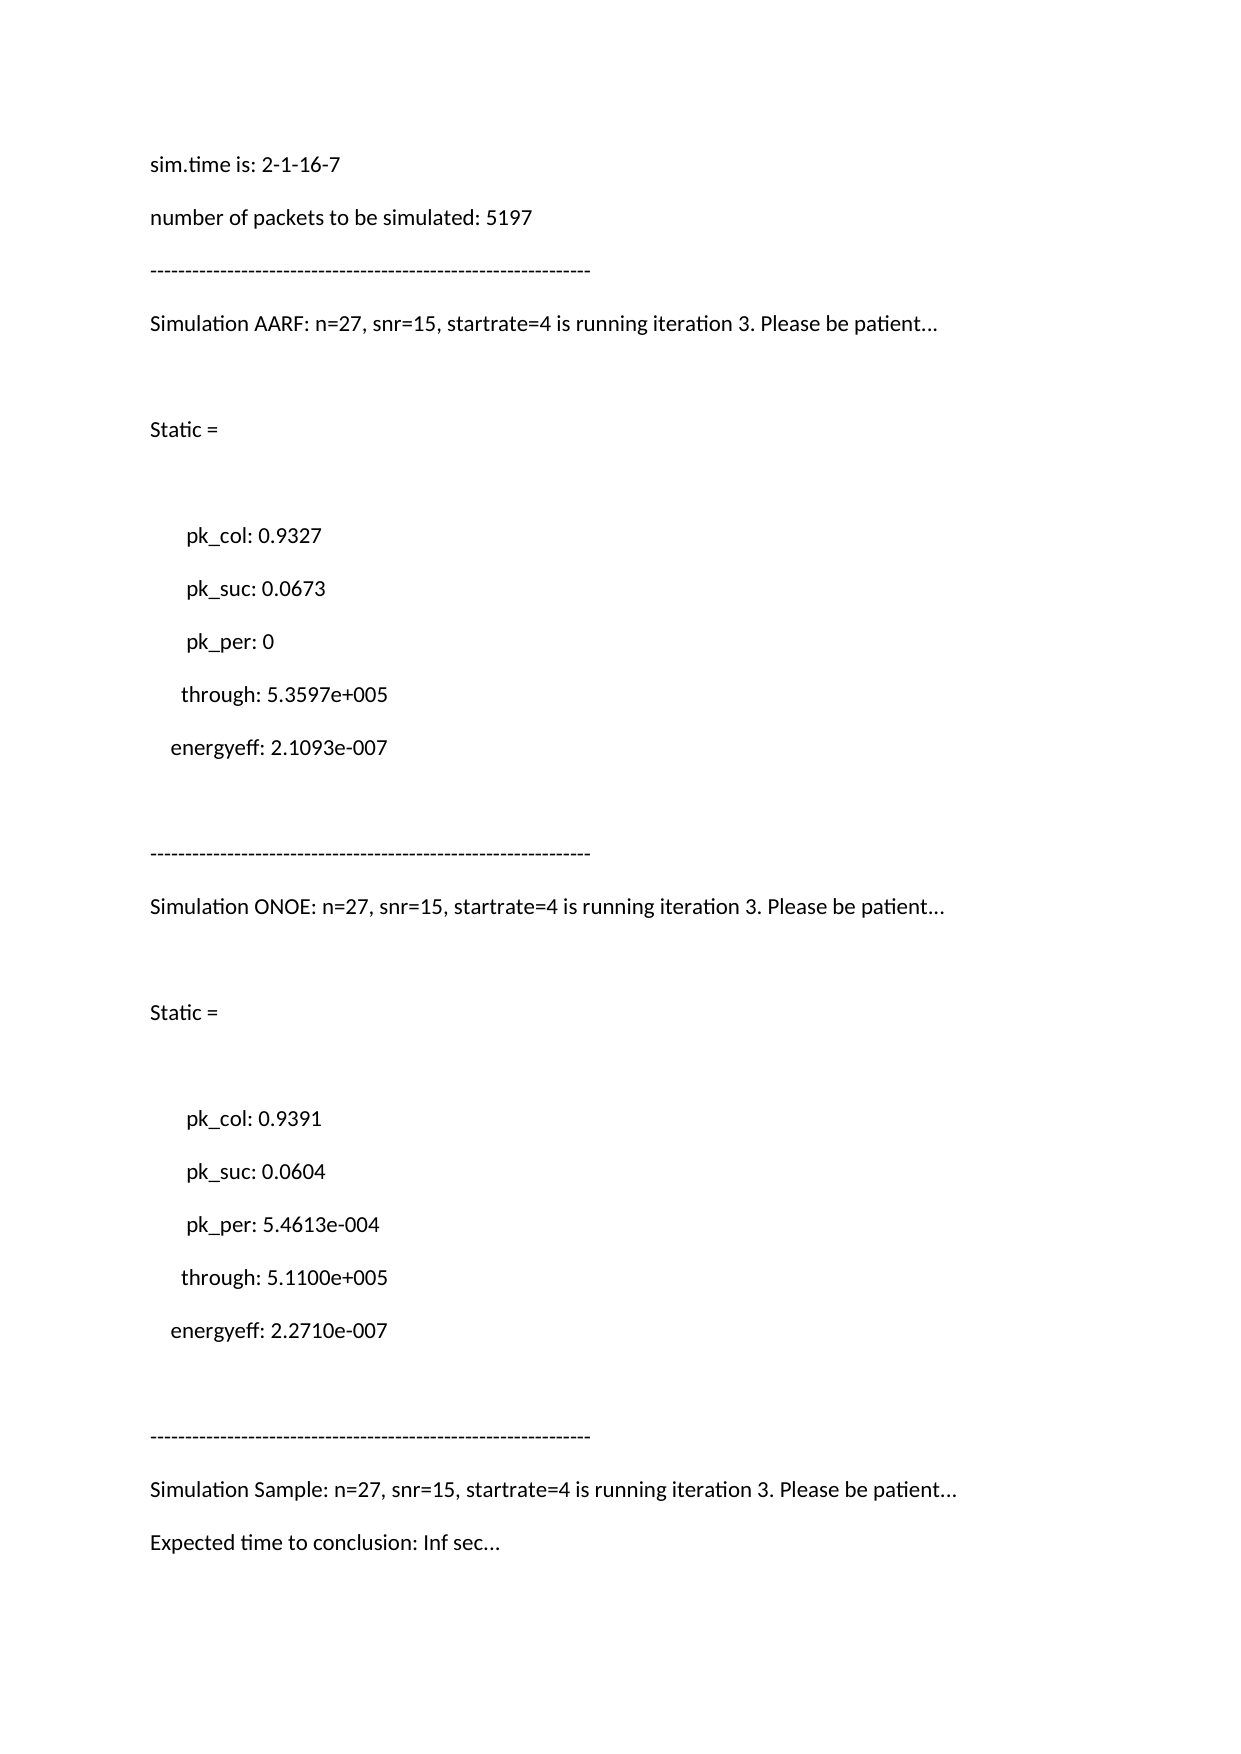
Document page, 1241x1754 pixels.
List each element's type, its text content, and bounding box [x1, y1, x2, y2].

text through: 5.1100e+005 [150, 1263, 1090, 1291]
text through: 5.3597e+005 [150, 680, 1090, 708]
text pk_col: 0.9391 [150, 1104, 1090, 1132]
text energyeff: 2.2710e-007 [150, 1316, 1090, 1344]
text pk_suc: 0.0673 [150, 574, 1090, 602]
text pk_per: 0 [150, 627, 1090, 655]
text sim.time is: 2-1-16-7 [150, 150, 1090, 178]
text energyeff: 2.1093e-007 [150, 733, 1090, 761]
text Simulation AARF: n=27, snr=15, startrate=4 is running iteration 3. Please be patient... [150, 309, 1090, 337]
text number of packets to be simulated: 5197 [150, 203, 1090, 231]
text pk_suc: 0.0604 [150, 1157, 1090, 1185]
text pk_per: 5.4613e-004 [150, 1210, 1090, 1238]
text Simulation Sample: n=27, snr=15, startrate=4 is running iteration 3. Please be patient... [150, 1476, 1090, 1503]
text pk_col: 0.9327 [150, 521, 1090, 549]
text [150, 256, 1090, 284]
text Static = [150, 998, 1090, 1026]
text --------------------------------------------------------------- [150, 1422, 1090, 1451]
text --------------------------------------------------------------- [150, 839, 1090, 867]
text Static = [150, 415, 1090, 443]
text Expected time to conclusion: Inf sec... [150, 1528, 1090, 1557]
text Simulation ONOE: n=27, snr=15, startrate=4 is running iteration 3. Please be patient... [150, 892, 1090, 920]
